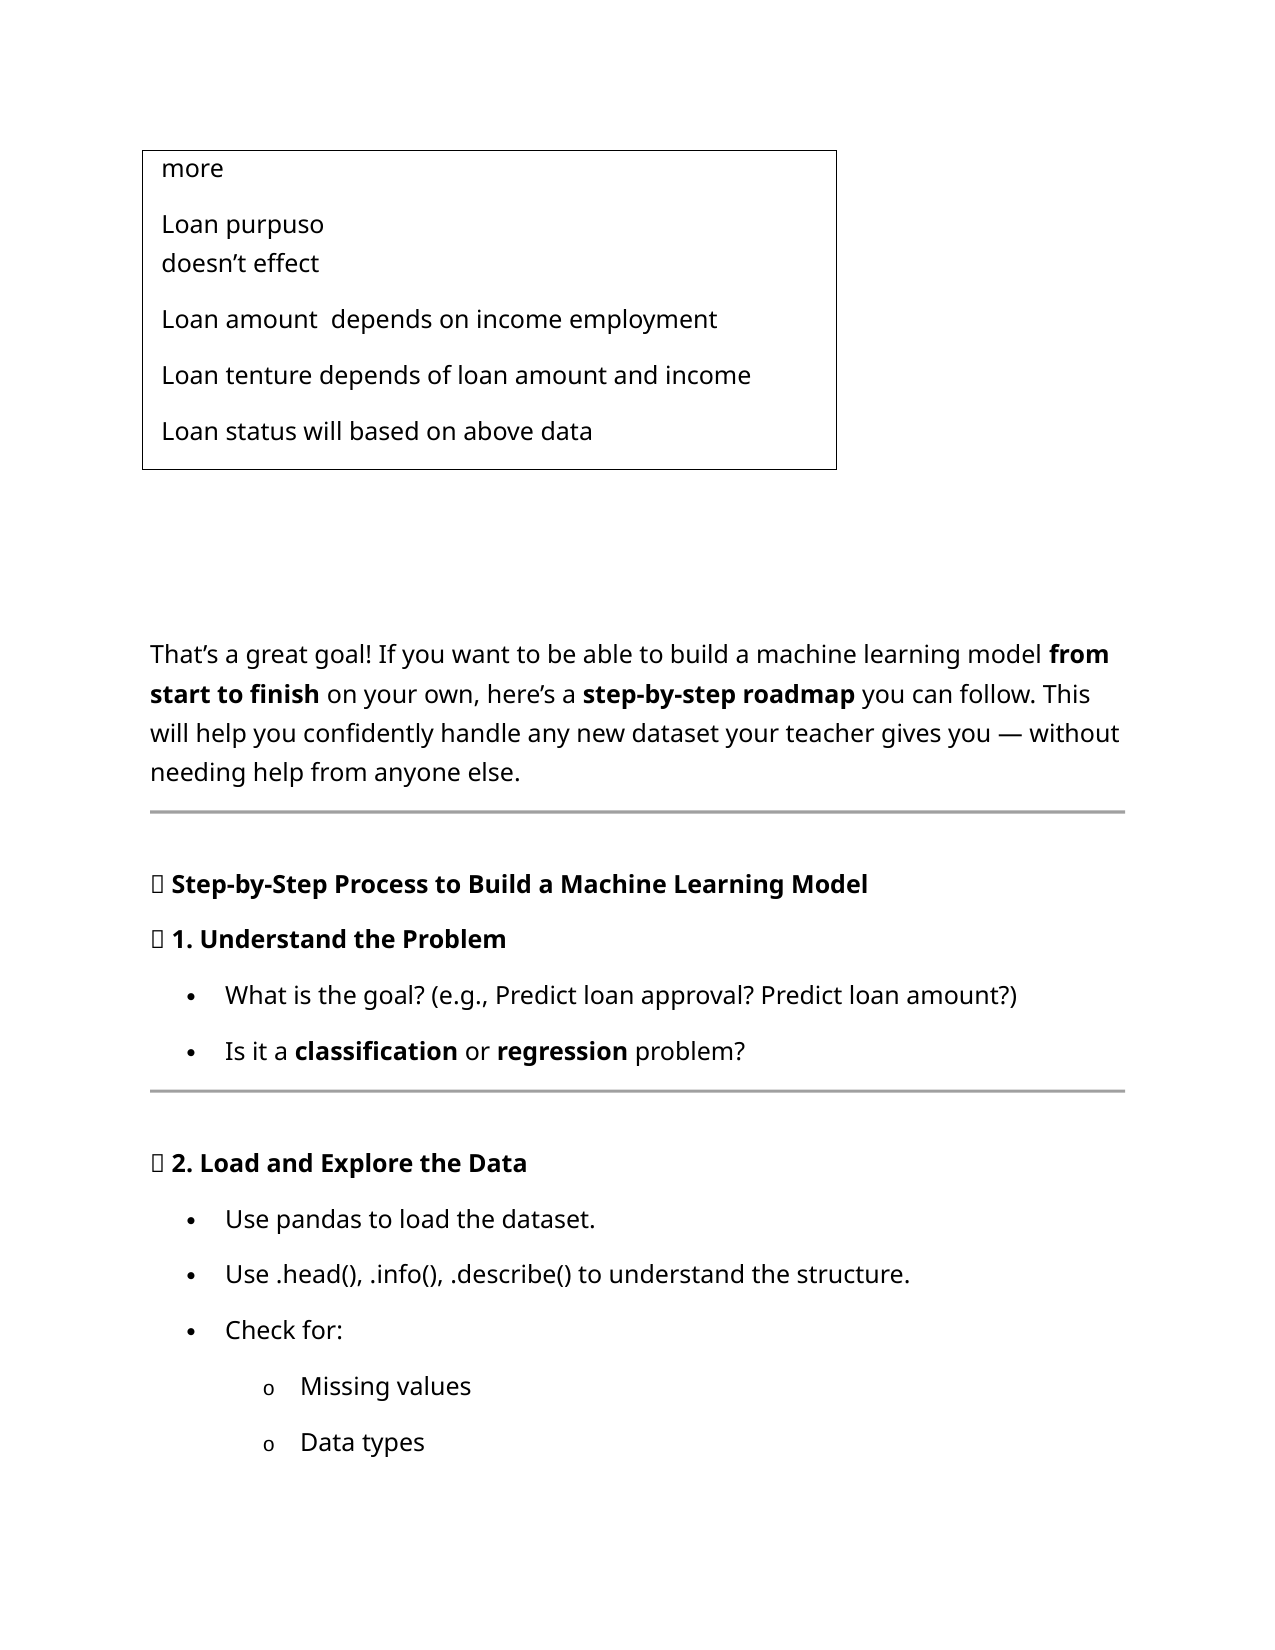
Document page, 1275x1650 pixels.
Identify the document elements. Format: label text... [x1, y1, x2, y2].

text 🔹 1. Understand the Problem [150, 922, 1125, 956]
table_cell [143, 151, 836, 468]
list Missing values [262, 1369, 1125, 1403]
list What is the goal? (e.g., Predict loan approval? Predict loan amount?) [187, 978, 1125, 1012]
text 🧠 Step-by-Step Process to Build a Machine Learning Model [150, 866, 1125, 900]
text That’s a great goal! If you want to be able to build a machine learning model from start to finish on your own, here’s a step-by-step roadmap you can follow. This will help you confidently handle any new dataset your teacher gives you — without needing help from anyone else. [150, 637, 1125, 789]
list Use pandas to load the dataset. [187, 1201, 1125, 1235]
list Use .head(), .info(), .describe() to understand the structure. [187, 1257, 1125, 1291]
list Check for: [187, 1313, 1125, 1347]
text 🔹 2. Load and Explore the Data [150, 1145, 1125, 1179]
list Data types [262, 1424, 1125, 1459]
list Is it a classification or regression problem? [187, 1034, 1125, 1068]
